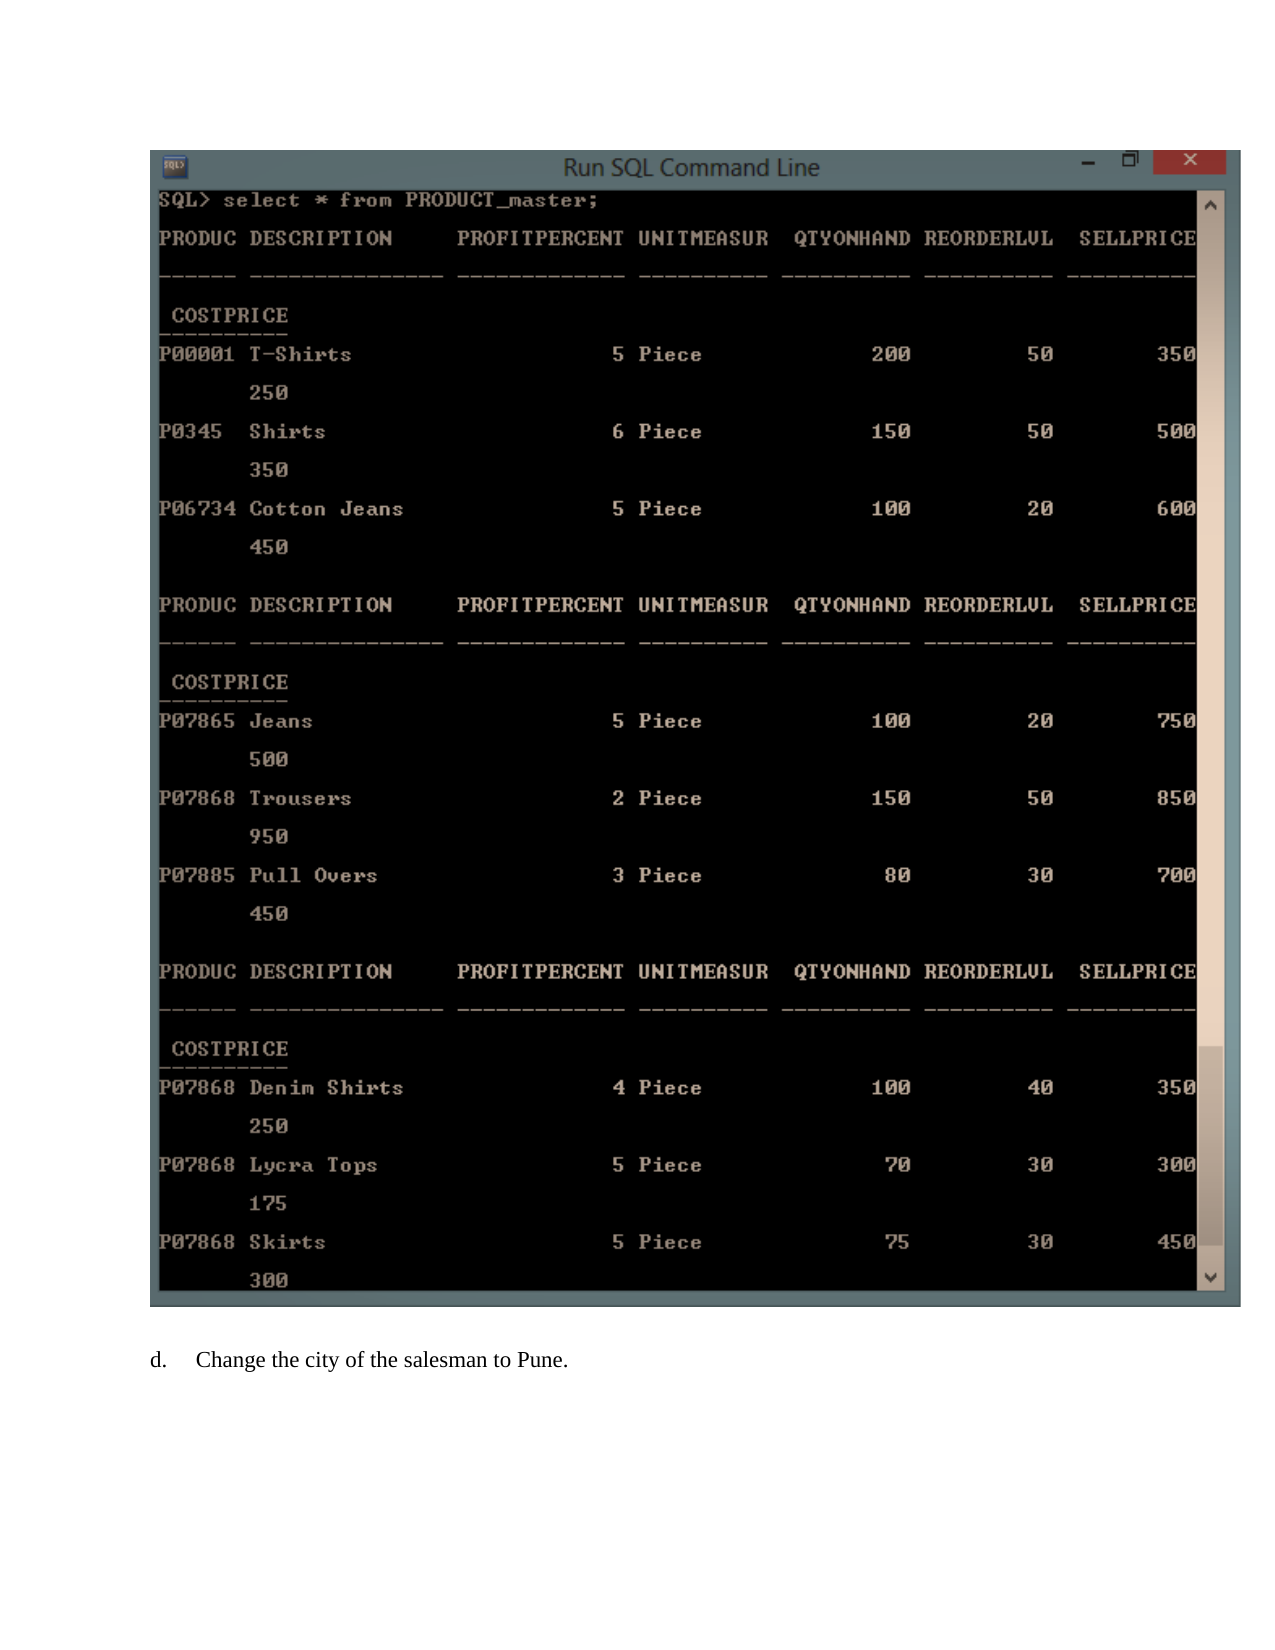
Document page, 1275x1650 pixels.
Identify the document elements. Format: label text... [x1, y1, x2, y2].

picture [150, 150, 1241, 1307]
text d. Change the city of the salesman to Pune. [150, 1307, 1125, 1372]
